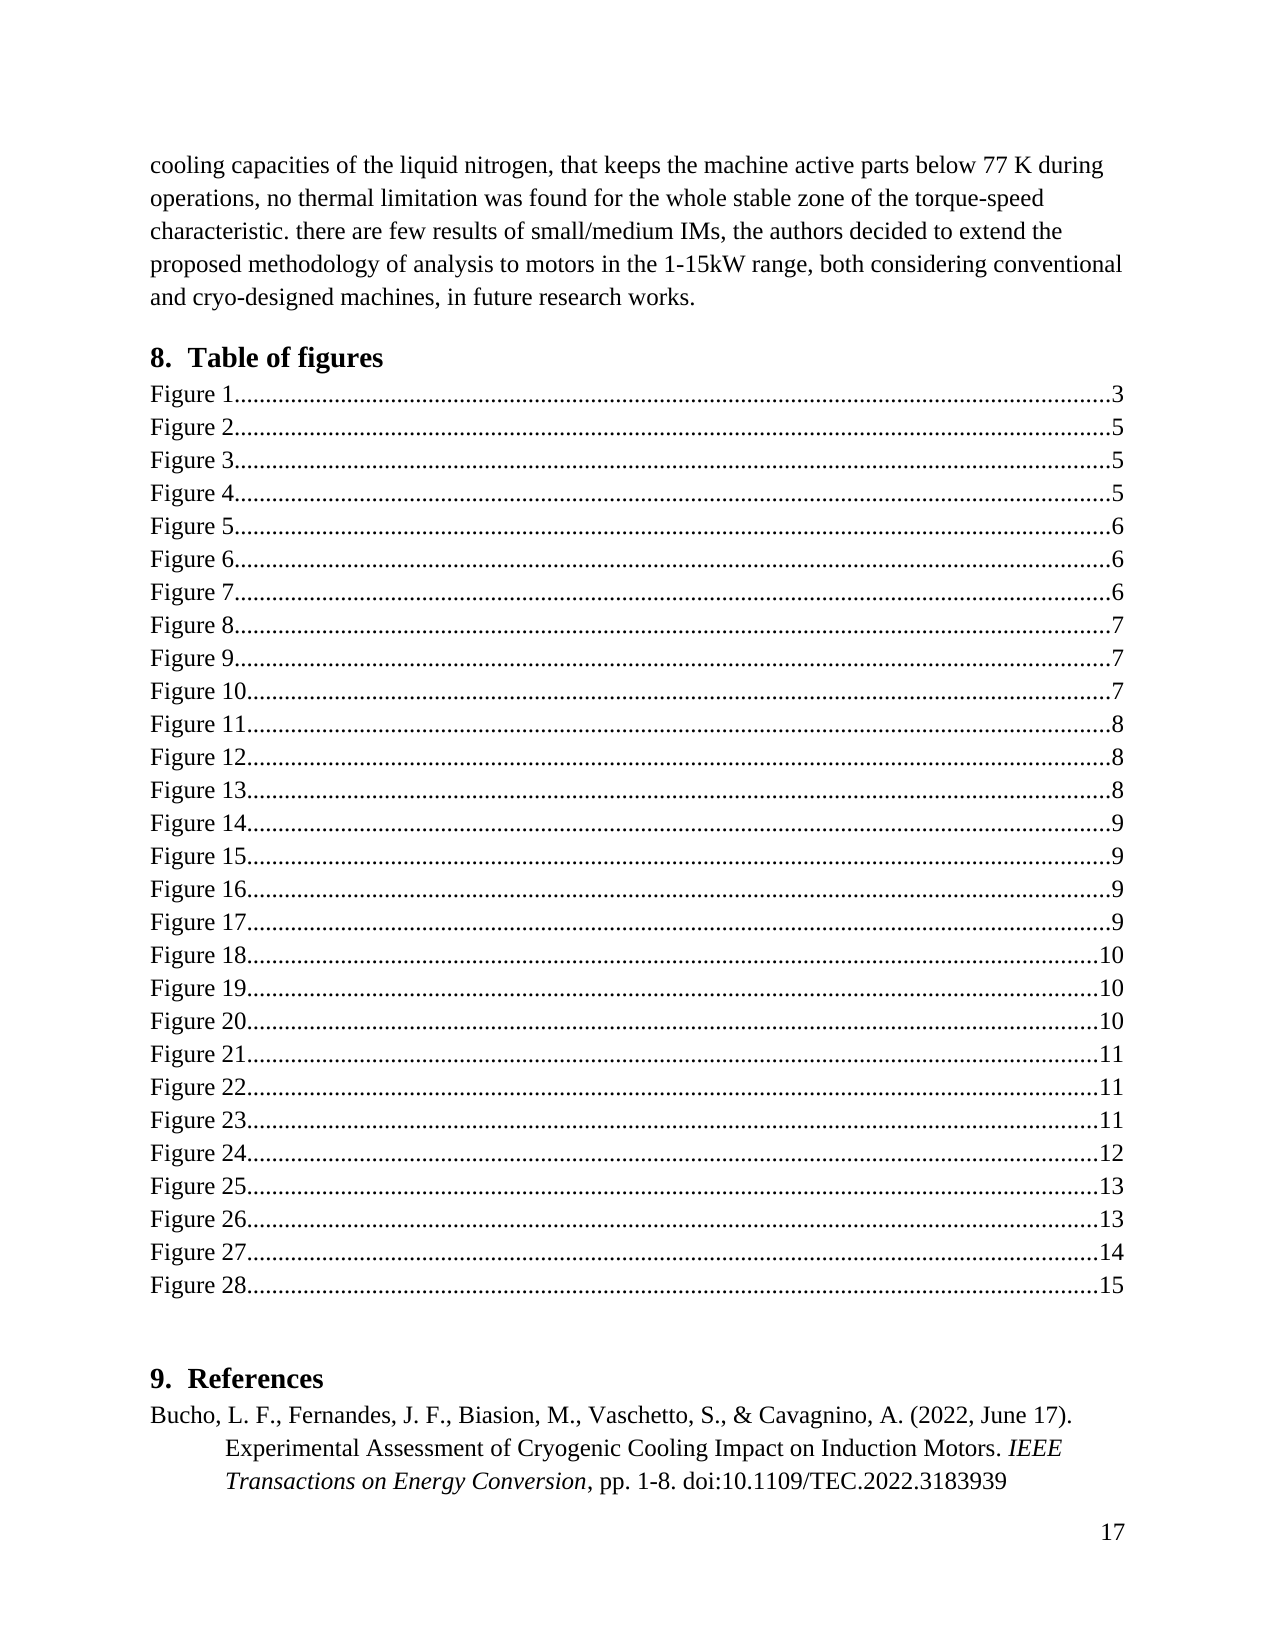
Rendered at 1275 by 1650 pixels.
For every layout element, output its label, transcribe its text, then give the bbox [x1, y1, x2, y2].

text Figure 22 11 [150, 1072, 1125, 1101]
text Figure 7 6 [150, 577, 1125, 606]
text Figure 14 9 [150, 808, 1125, 837]
text Figure 27 14 [150, 1237, 1125, 1266]
text Figure 19 10 [150, 973, 1125, 1002]
text Figure 23 11 [150, 1105, 1125, 1134]
text Figure 13 8 [150, 775, 1125, 804]
text Figure 18 10 [150, 940, 1125, 969]
text Figure 25 13 [150, 1171, 1125, 1200]
text Figure 15 9 [150, 841, 1125, 870]
subtitle References [150, 1361, 1125, 1395]
text Figure 28 15 [150, 1270, 1125, 1299]
text Figure 10 7 [150, 676, 1125, 704]
subtitle Table of figures [150, 340, 1125, 374]
text Figure 26 13 [150, 1204, 1125, 1233]
text Figure 20 10 [150, 1006, 1125, 1035]
text Figure 4 5 [150, 478, 1125, 506]
text Figure 3 5 [150, 445, 1125, 473]
text Figure 12 8 [150, 742, 1125, 771]
text Figure 2 5 [150, 412, 1125, 440]
text Figure 1 3 [150, 379, 1125, 407]
text Figure 24 12 [150, 1138, 1125, 1167]
text Figure 11 8 [150, 709, 1125, 738]
text Figure 5 6 [150, 511, 1125, 539]
text Figure 16 9 [150, 874, 1125, 903]
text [150, 150, 1125, 311]
text Figure 21 11 [150, 1039, 1125, 1068]
text Figure 9 7 [150, 643, 1125, 672]
text Figure 8 7 [150, 610, 1125, 638]
text Figure 6 6 [150, 544, 1125, 572]
text Figure 17 9 [150, 907, 1125, 936]
